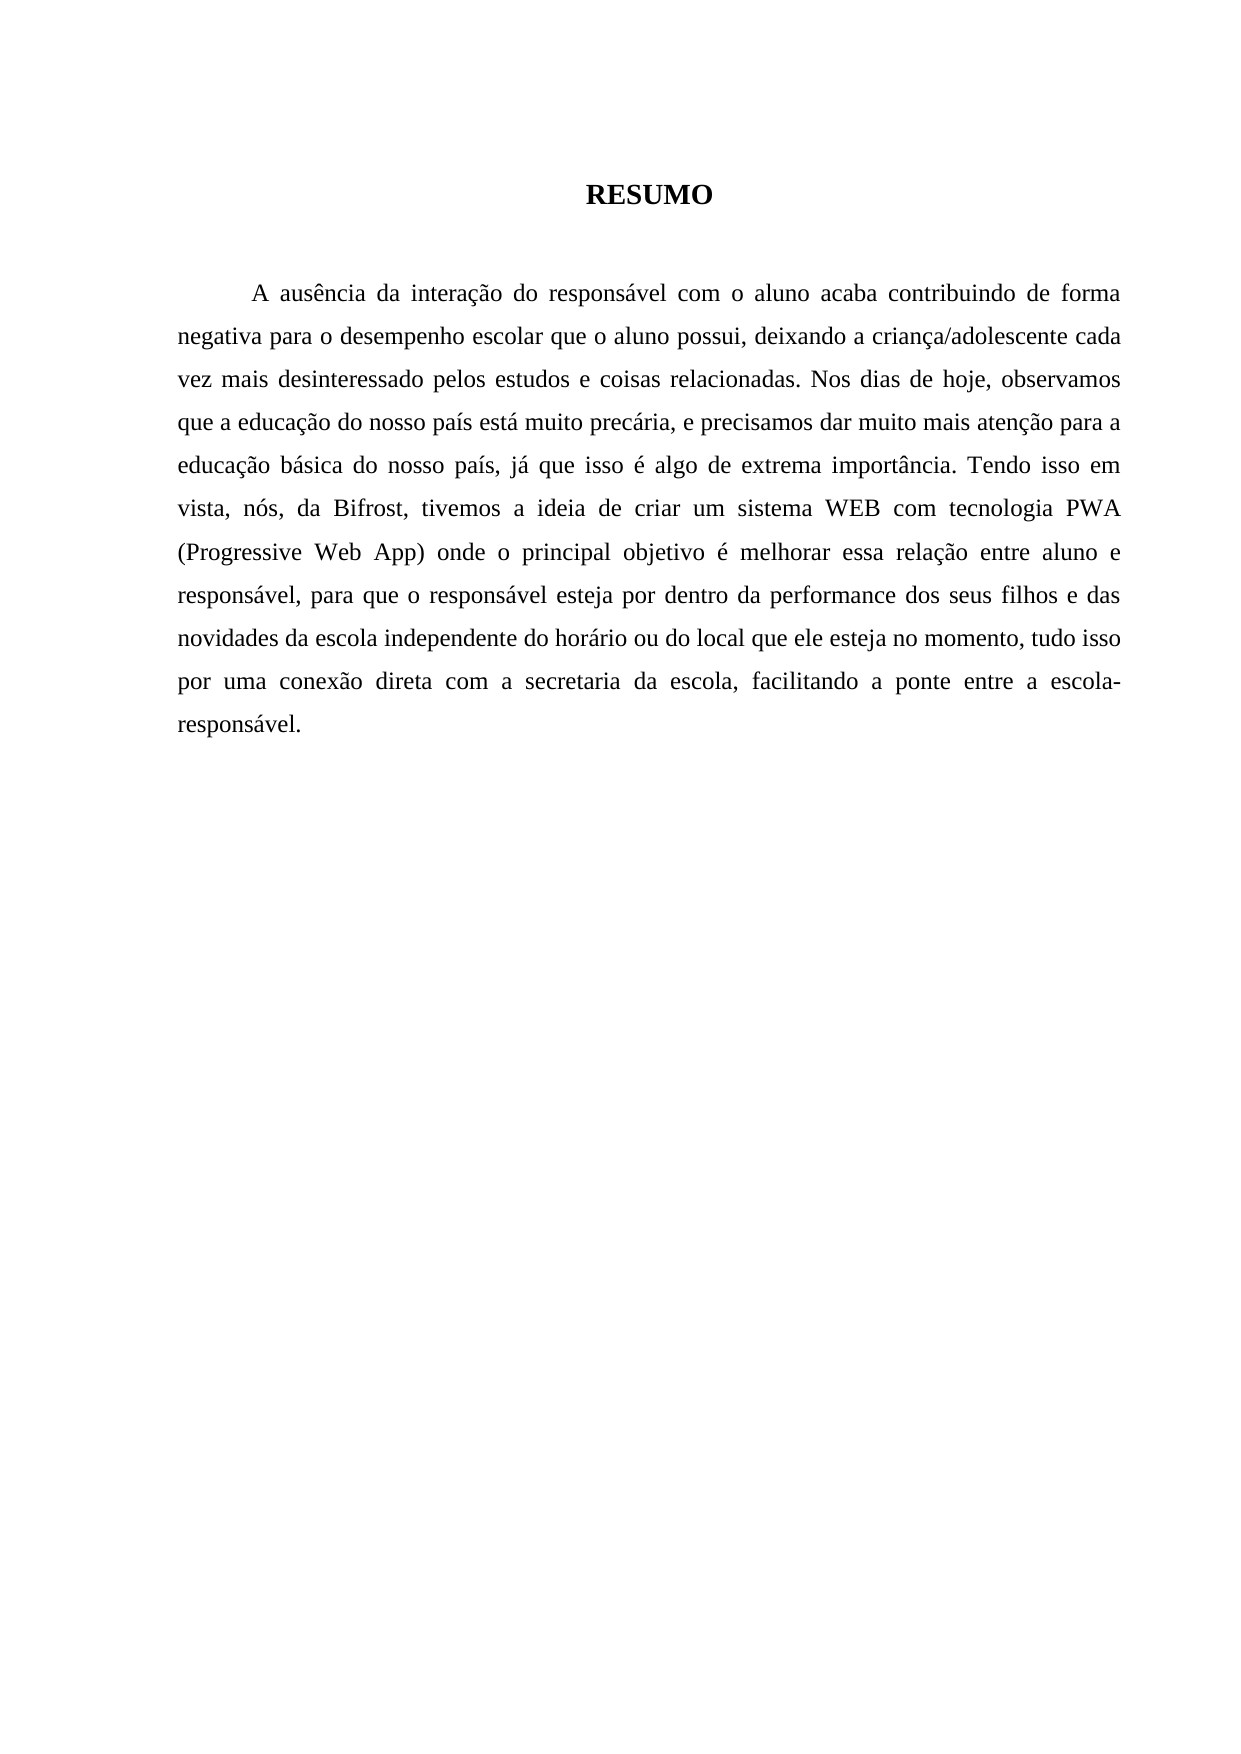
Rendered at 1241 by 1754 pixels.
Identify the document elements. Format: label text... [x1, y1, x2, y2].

text RESUMO [177, 177, 1122, 211]
text A ausência da interação do responsável com o aluno acaba contribuindo de forma negativa para o desempenho escolar que o aluno possui, deixando a criança/adolescente cada vez mais desinteressado pelos estudos e coisas relacionadas. Nos dias de hoje, observamos que a educação do nosso país está muito precária, e precisamos dar muito mais atenção para a educação básica do nosso país, já que isso é algo de extrema importância. Tendo isso em vista, nós, da Bifrost, tivemos a ideia de criar um sistema WEB com tecnologia PWA (Progressive Web App) onde o principal objetivo é melhorar essa relação entre aluno e responsável, para que o responsável esteja por dentro da performance dos seus filhos e das novidades da escola independente do horário ou do local que ele esteja no momento, tudo isso por uma conexão direta com a secretaria da escola, facilitando a ponte entre a escola-responsável. [177, 278, 1122, 738]
